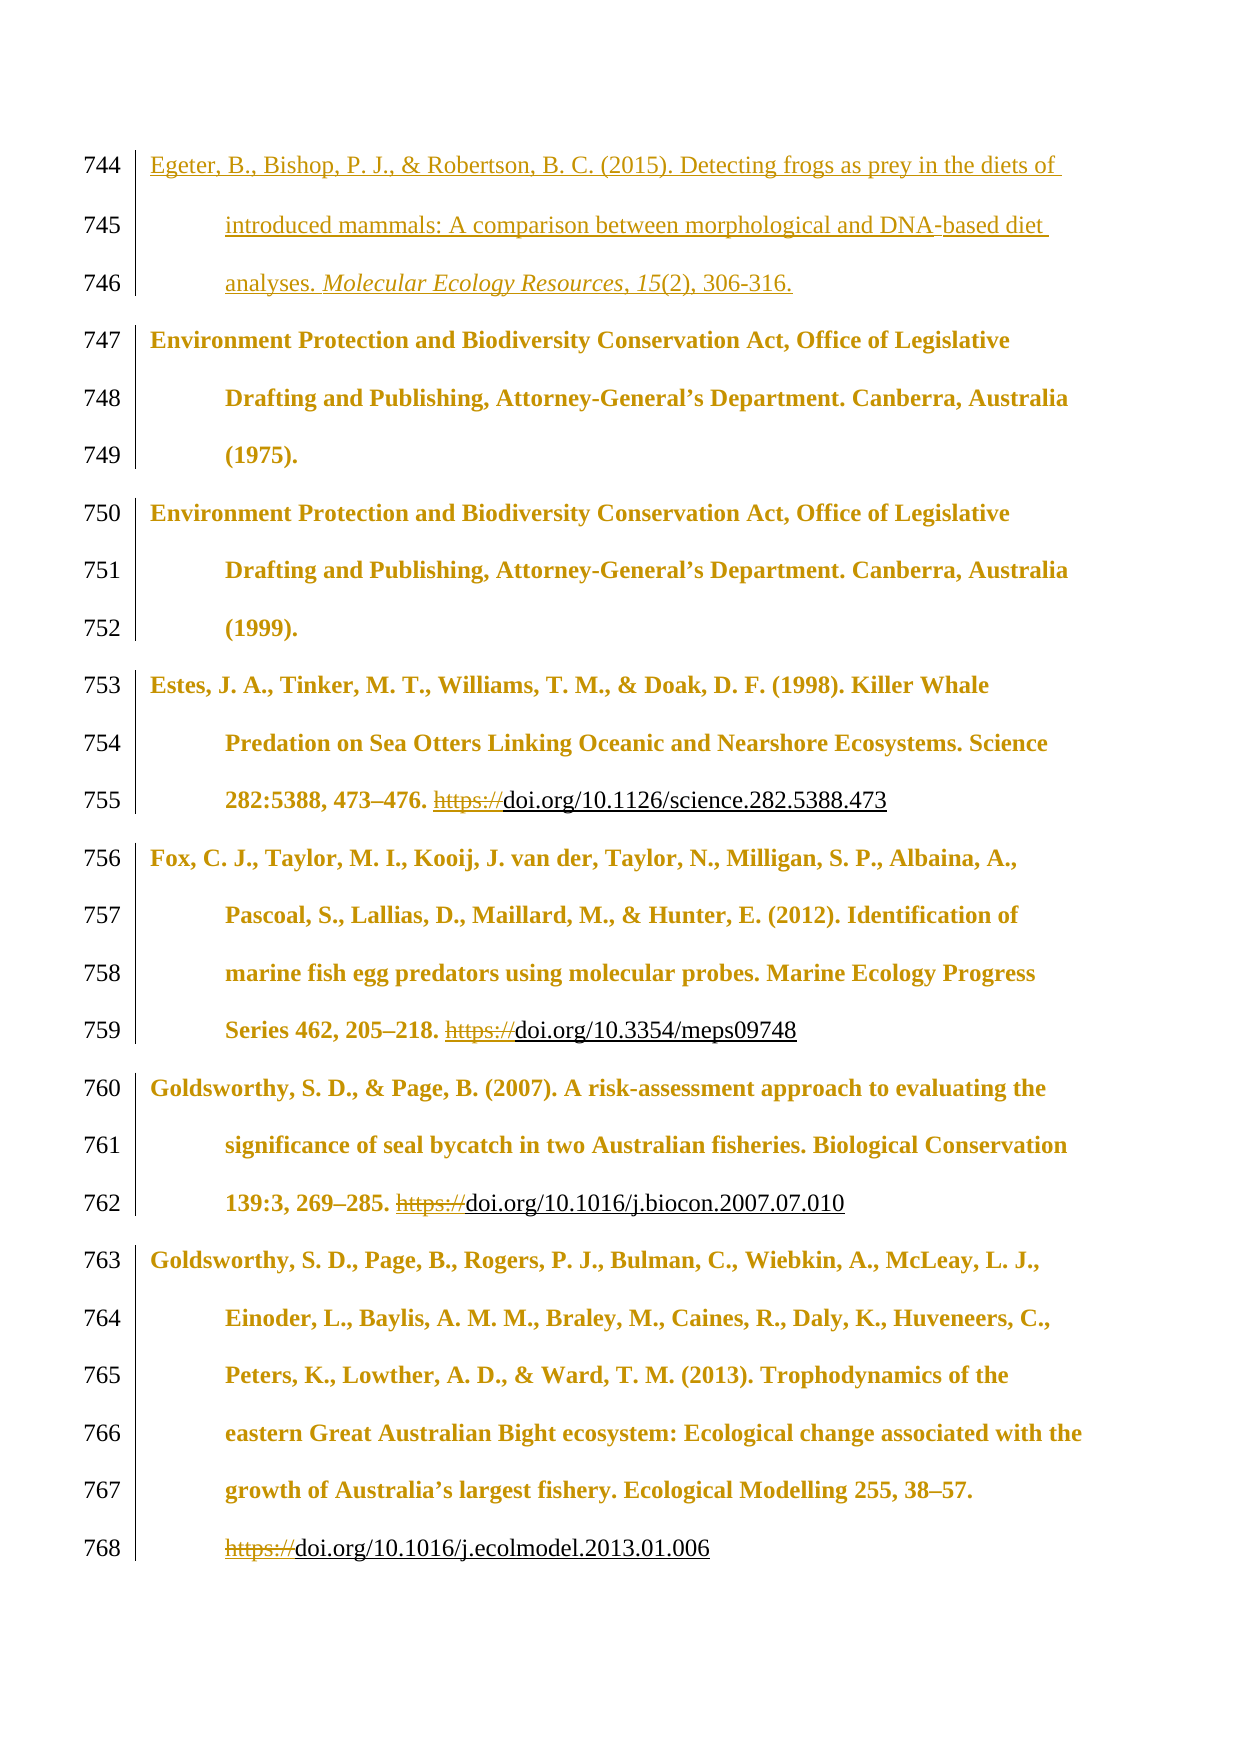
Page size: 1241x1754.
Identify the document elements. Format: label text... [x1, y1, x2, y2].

text Goldsworthy, S. D., Page, B., Rogers, P. J., Bulman, C., Wiebkin, A., McLeay, L. J., Einoder, L., Baylis, A. M. M., Braley, M., Caines, R., Daly, K., Huveneers, C., Peters, K., Lowther, A. D., & Ward, T. M. (2013). Trophodynamics of the eastern Great Australian Bight ecosystem: Ecological change associated with the growth of Australia’s largest fishery. Ecological Modelling 255, 38–57. doi.org/10.1016/j.ecolmodel.2013.01.006 [150, 1245, 1090, 1561]
text Environment Protection and Biodiversity Conservation Act, Office of Legislative Drafting and Publishing, Attorney-General’s Department. Canberra, Australia (1975). [150, 325, 1090, 469]
text Estes, J. A., Tinker, M. T., Williams, T. M., & Doak, D. F. (1998). Killer Whale Predation on Sea Otters Linking Oceanic and Nearshore Ecosystems. Science 282:5388, 473–476. doi.org/10.1126/science.282.5388.473 [150, 670, 1090, 814]
text Fox, C. J., Taylor, M. I., Kooij, J. van der, Taylor, N., Milligan, S. P., Albaina, A., Pascoal, S., Lallias, D., Maillard, M., & Hunter, E. (2012). Identification of marine fish egg predators using molecular probes. Marine Ecology Progress Series 462, 205–218. doi.org/10.3354/meps09748 [150, 843, 1090, 1044]
text Environment Protection and Biodiversity Conservation Act, Office of Legislative Drafting and Publishing, Attorney-General’s Department. Canberra, Australia (1999). [150, 498, 1090, 641]
text Goldsworthy, S. D., & Page, B. (2007). A risk-assessment approach to evaluating the significance of seal bycatch in two Australian fisheries. Biological Conservation 139:3, 269–285. doi.org/10.1016/j.biocon.2007.07.010 [150, 1073, 1090, 1216]
